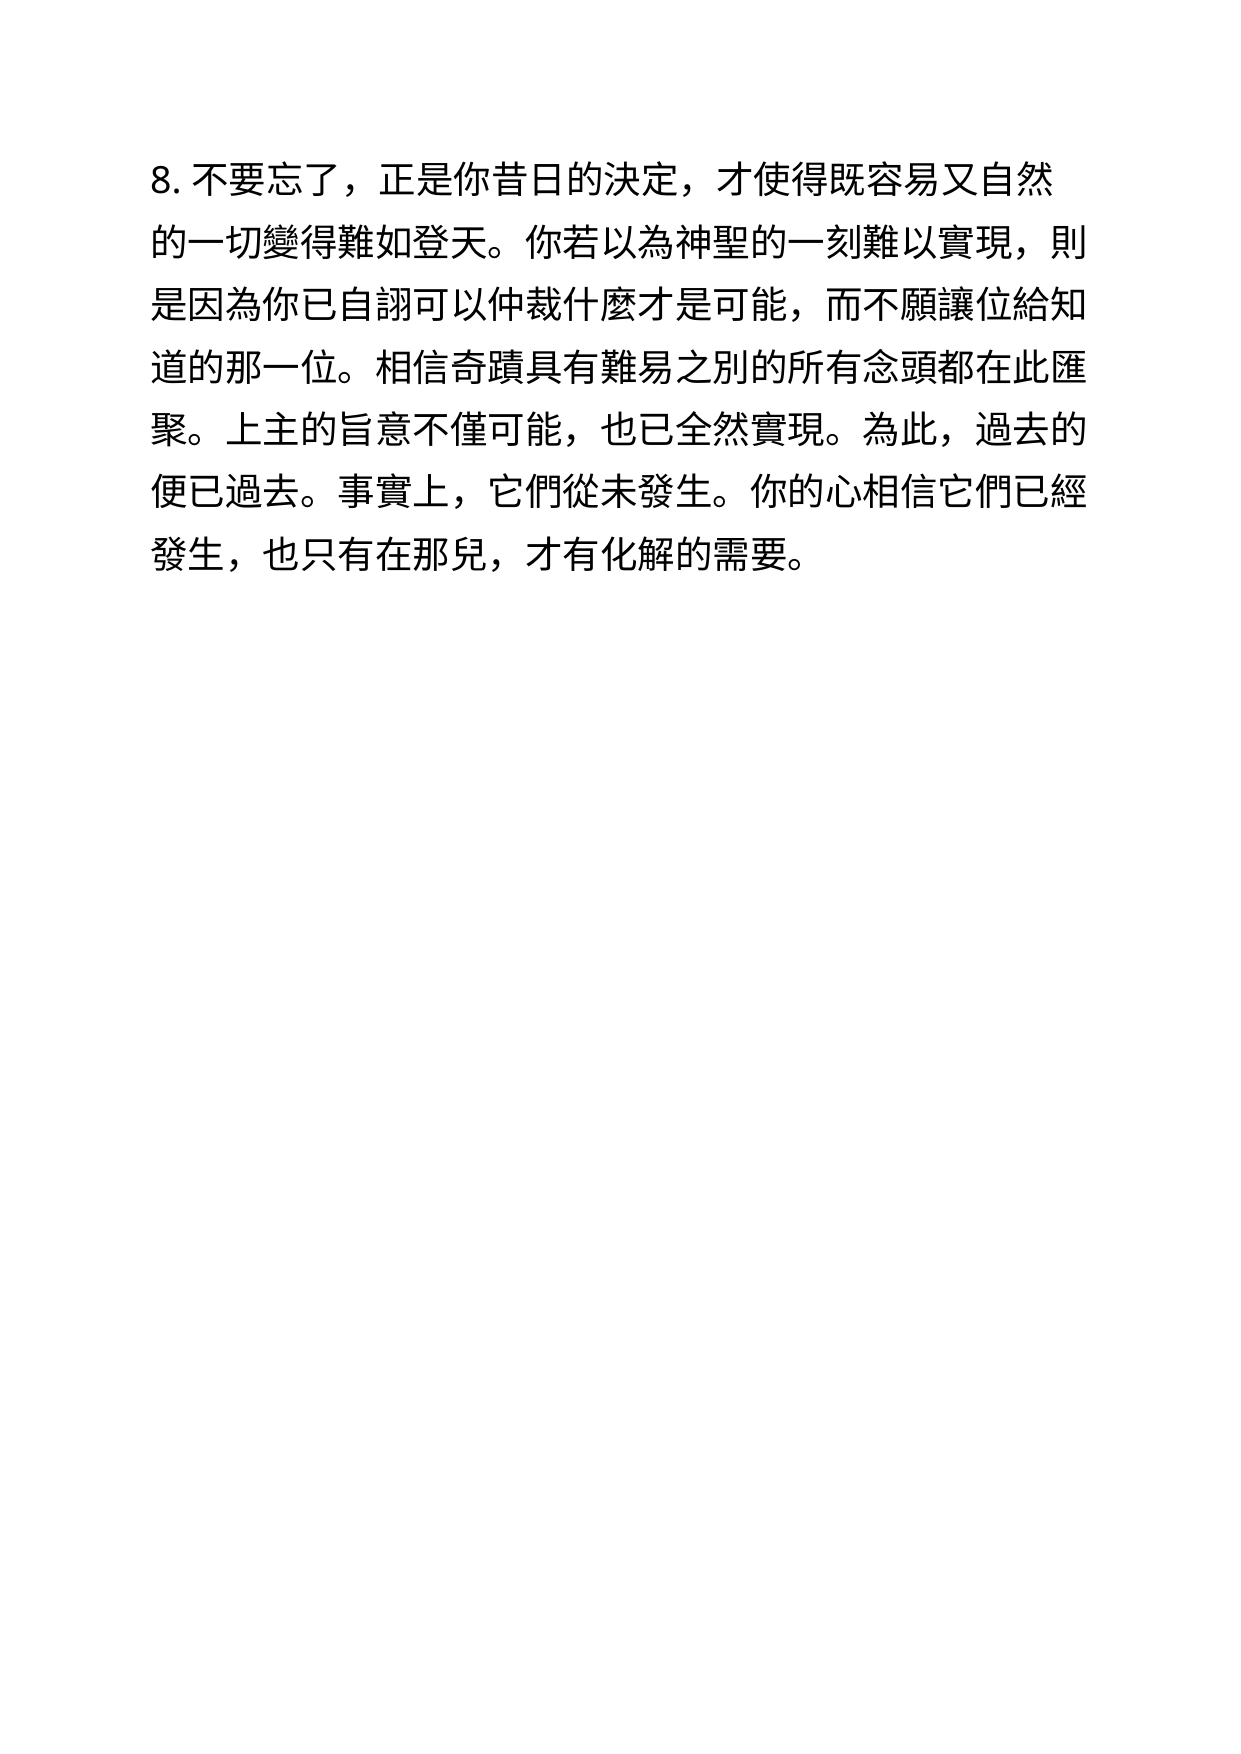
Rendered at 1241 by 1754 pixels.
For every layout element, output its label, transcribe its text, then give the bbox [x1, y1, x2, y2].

text 8. 不要忘了，正是你昔日的決定，才使得既容易又自然的一切變得難如登天。你若以為神聖的一刻難以實現，則是因為你已自詡可以仲裁什麼才是可能，而不願讓位給知道的那一位。相信奇蹟具有難易之別的所有念頭都在此匯聚。上主的旨意不僅可能，也已全然實現。為此，過去的便已過去。事實上，它們從未發生。你的心相信它們已經發生，也只有在那兒，才有化解的需要。 [150, 150, 1090, 579]
